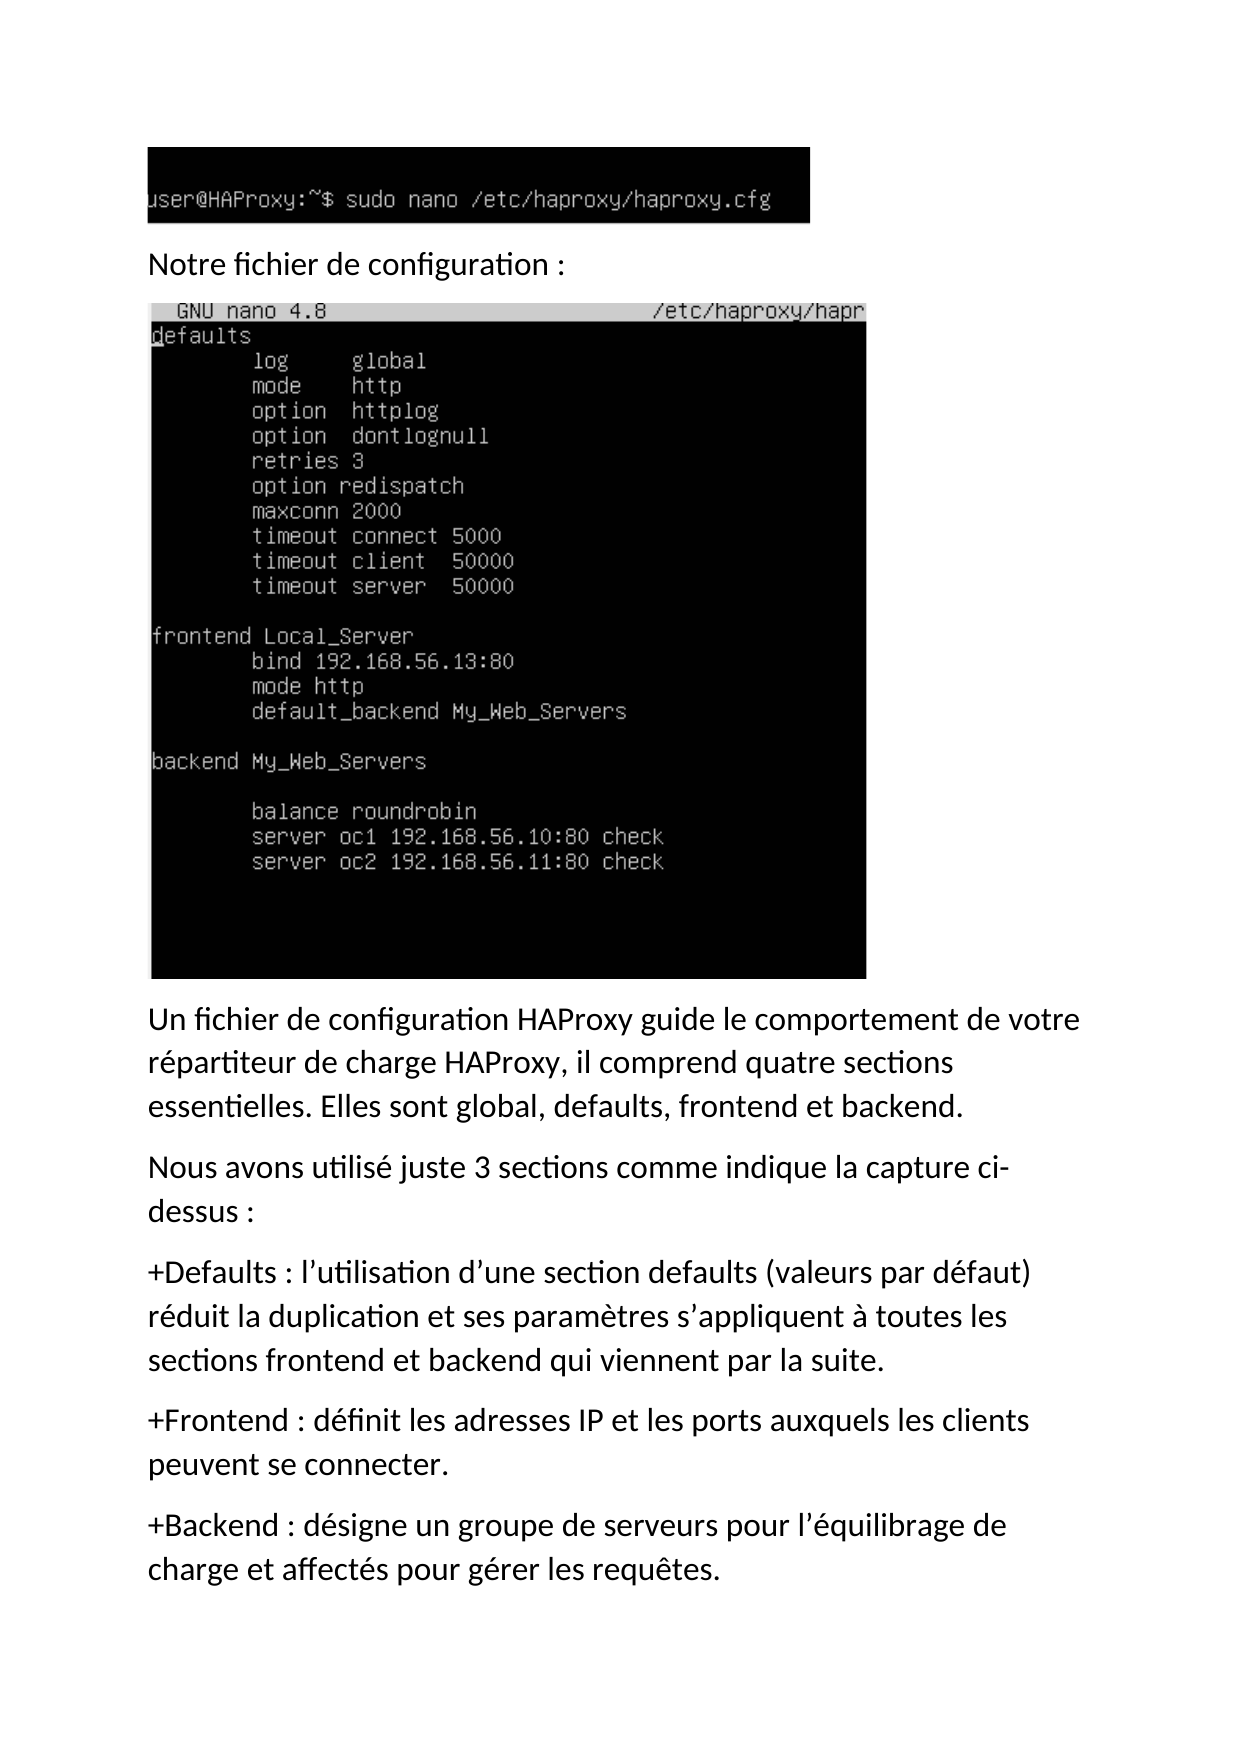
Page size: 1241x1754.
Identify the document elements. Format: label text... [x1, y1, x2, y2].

text Un fichier de configuration HAProxy guide le comportement de votre répartiteur de charge HAProxy, il comprend quatre sections essentielles. Elles sont global, defaults, frontend et backend. [148, 998, 1093, 1126]
picture [147, 303, 867, 979]
picture [147, 147, 811, 225]
text +Defaults : l’utilisation d’une section defaults (valeurs par défaut) réduit la duplication et ses paramètres s’appliquent à toutes les sections frontend et backend qui viennent par la suite. [148, 1251, 1093, 1379]
text +Frontend : définit les adresses IP et les ports auxquels les clients peuvent se connecter. [148, 1399, 1093, 1484]
text Nous avons utilisé juste 3 sections comme indique la capture ci-dessus : [148, 1146, 1093, 1231]
text +Backend : désigne un groupe de serveurs pour l’équilibrage de charge et affectés pour gérer les requêtes. [148, 1504, 1093, 1588]
text Notre fichier de configuration : [148, 243, 1093, 284]
